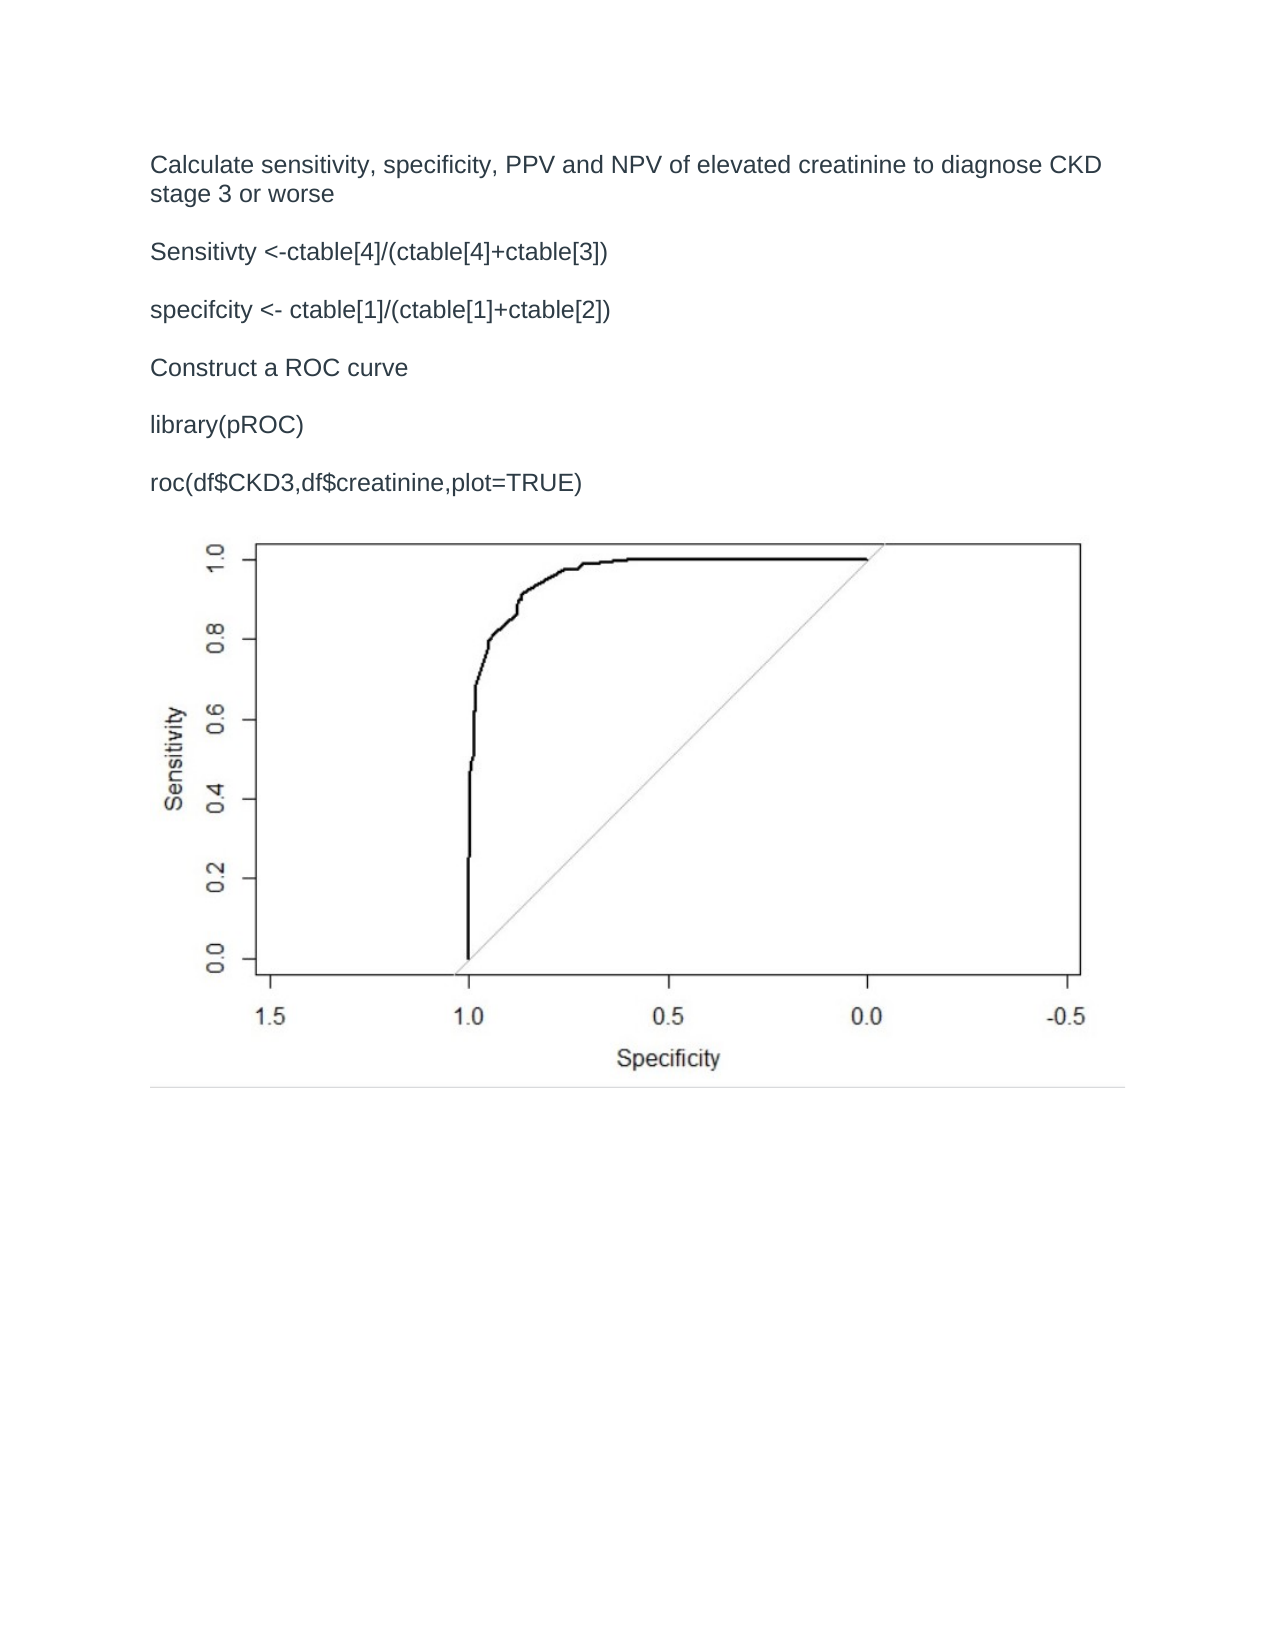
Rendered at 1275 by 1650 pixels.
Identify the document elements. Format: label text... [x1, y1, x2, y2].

picture [150, 526, 1125, 1088]
text specifcity <- ctable[1]/(ctable[1]+ctable[2]) [150, 294, 1125, 323]
text library(pROC) [150, 410, 1125, 439]
text Calculate sensitivity, specificity, PPV and NPV of elevated creatinine to diagnose CKD stage 3 or worse [150, 150, 1125, 207]
text Construct a ROC curve [150, 352, 1125, 381]
text roc(df$CKD3,df$creatinine,plot=TRUE) [150, 468, 1125, 497]
text Sensitivty <-ctable[4]/(ctable[4]+ctable[3]) [150, 237, 1125, 265]
